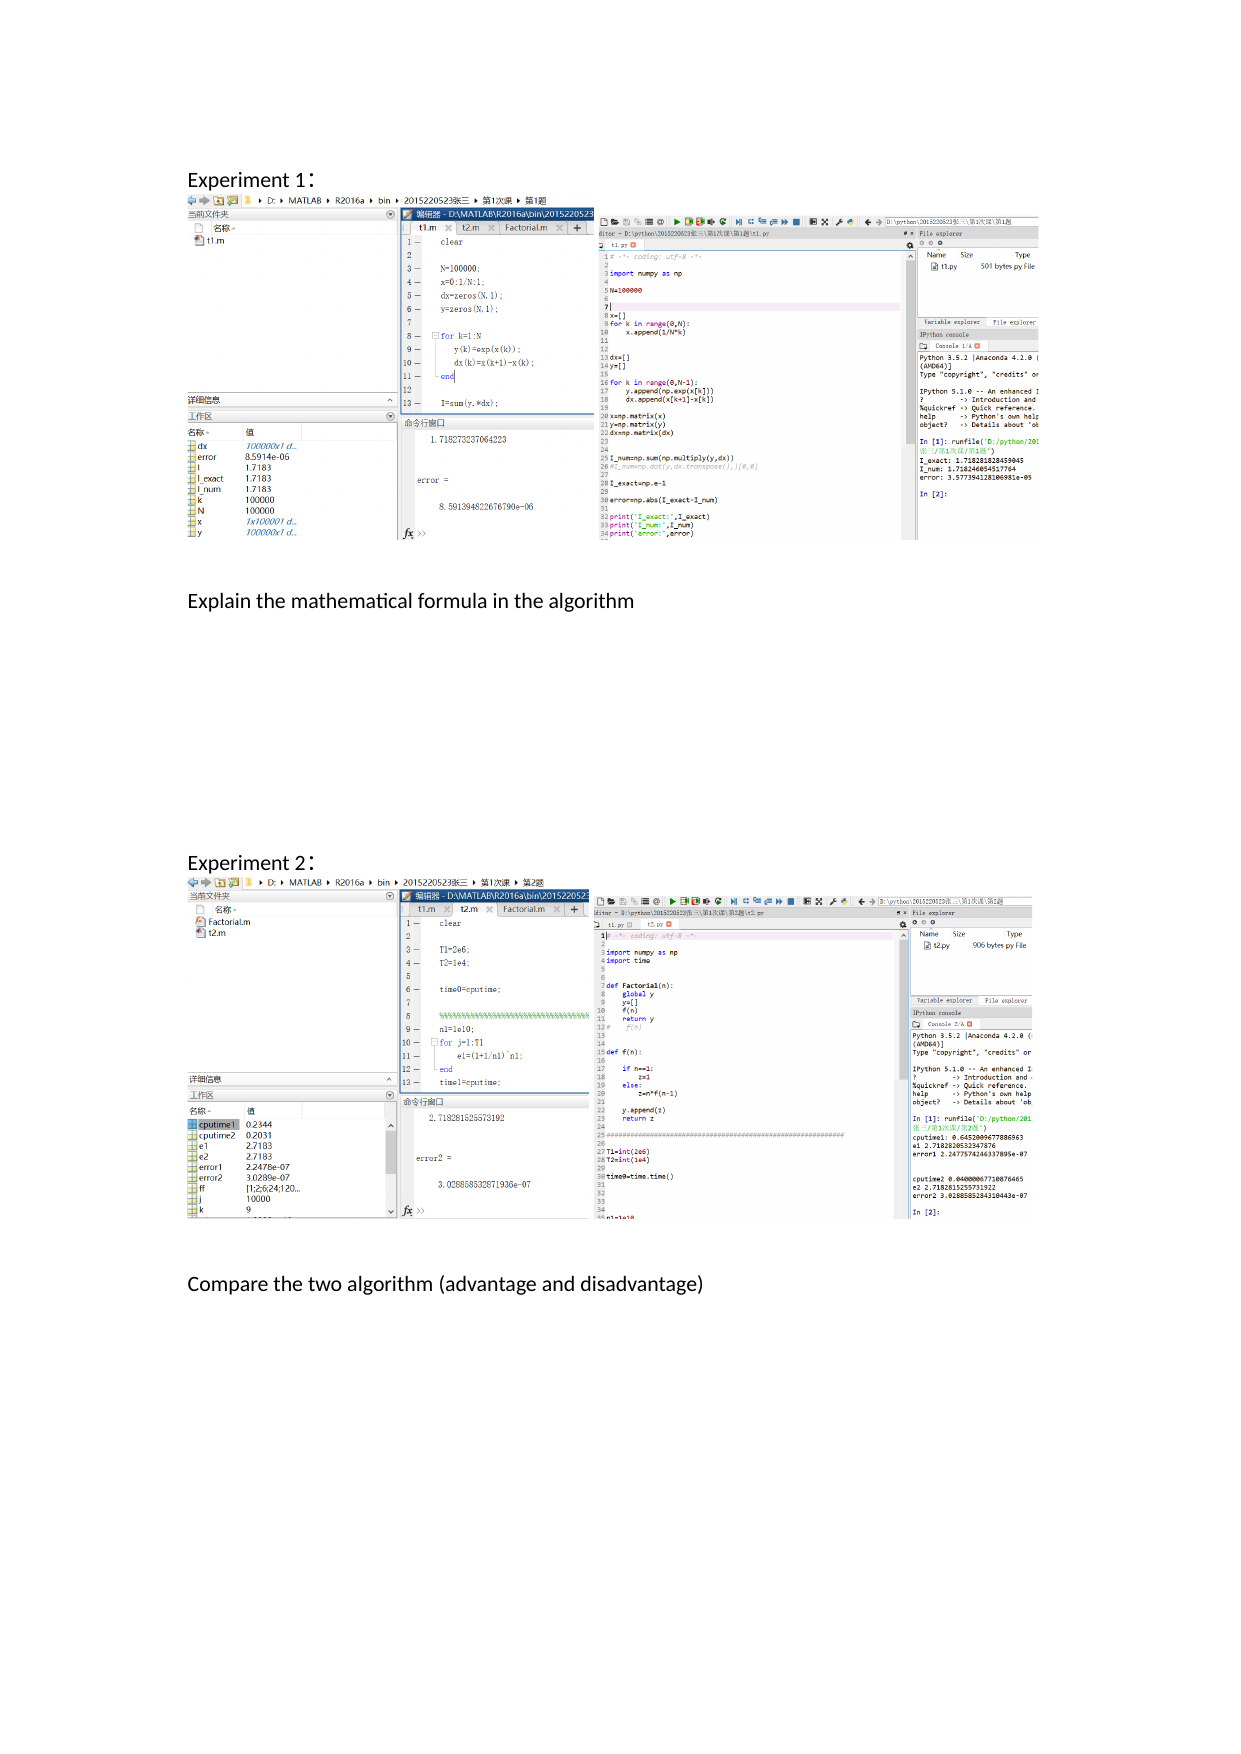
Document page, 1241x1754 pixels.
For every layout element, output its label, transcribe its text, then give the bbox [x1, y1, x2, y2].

picture [187, 194, 594, 540]
text Explain the mathematical formula in the algorithm [187, 584, 1053, 617]
text Experiment 2： [187, 844, 1053, 877]
picture [598, 214, 1039, 540]
picture [594, 896, 1033, 1219]
text Compare the two algorithm (advantage and disadvantage) [187, 1267, 1053, 1299]
text Experiment 1： [187, 162, 1053, 194]
picture [187, 877, 589, 1219]
